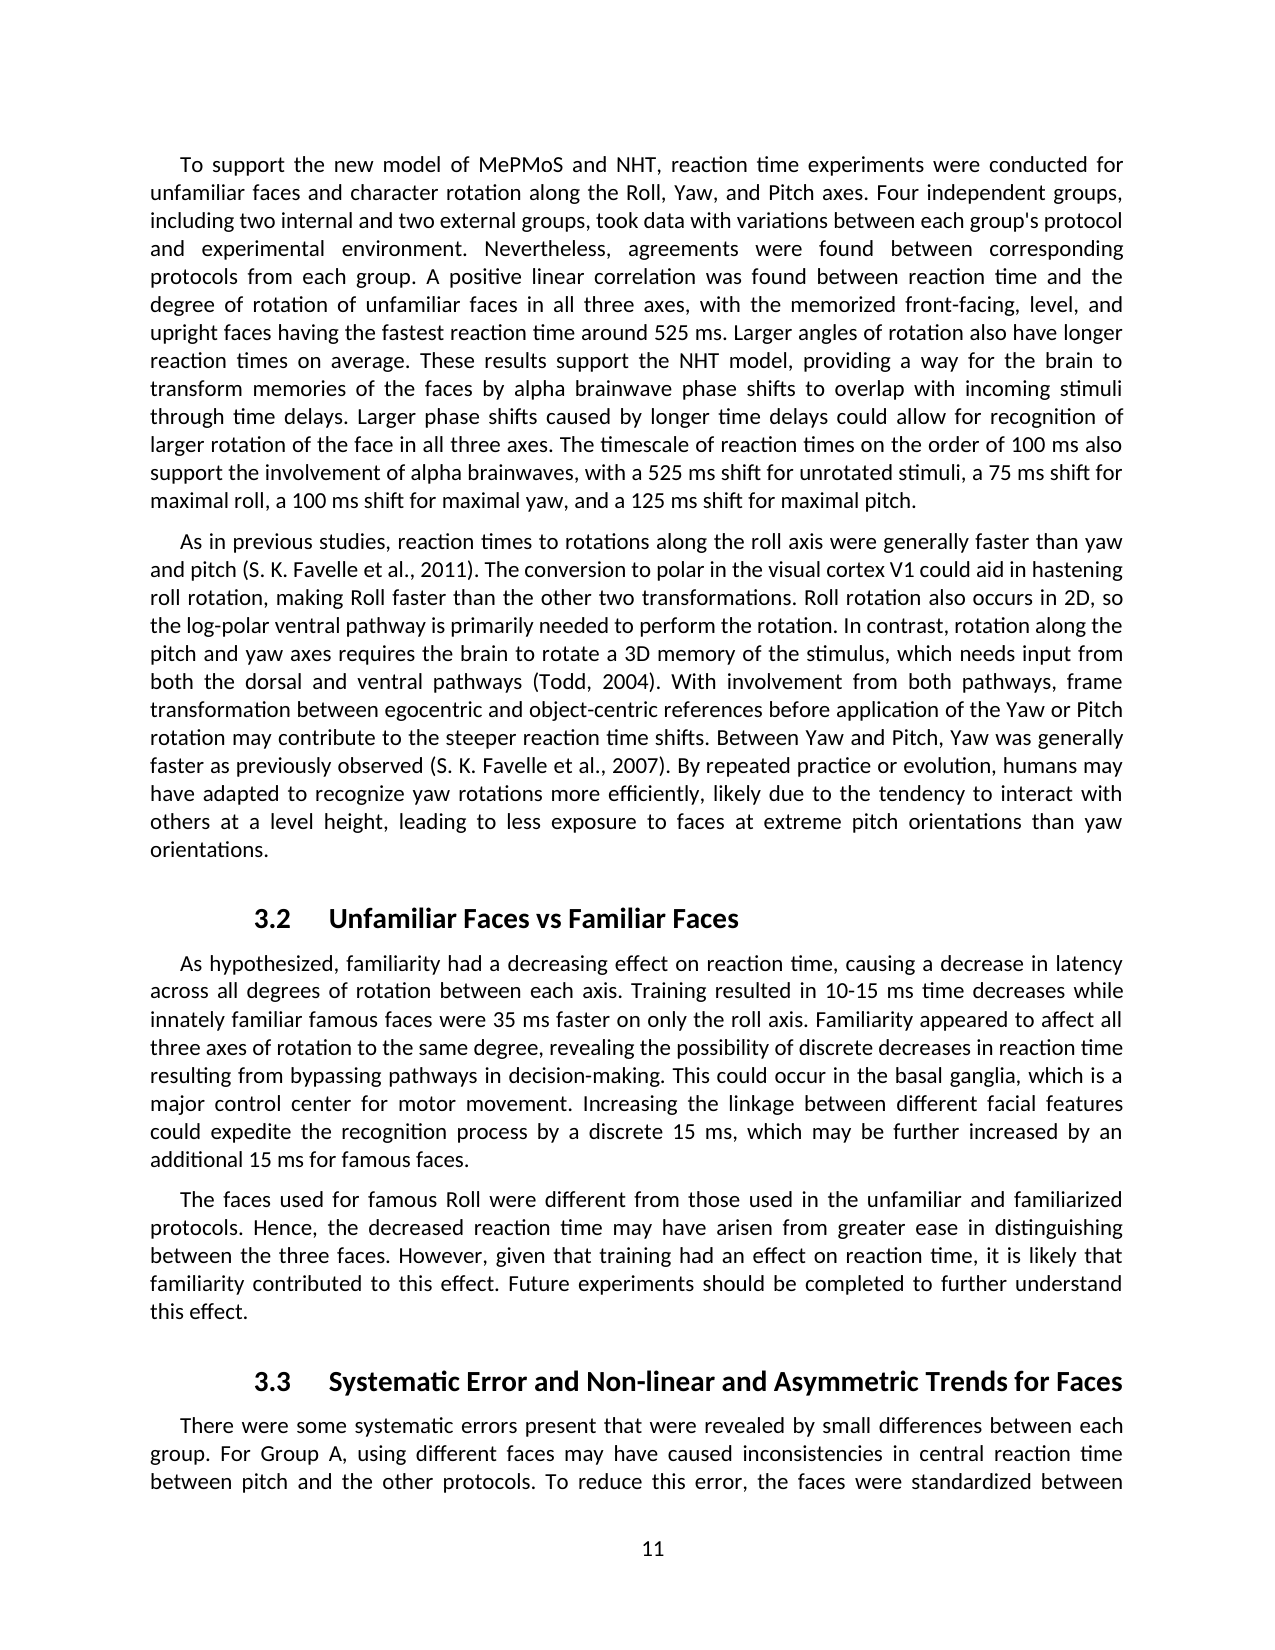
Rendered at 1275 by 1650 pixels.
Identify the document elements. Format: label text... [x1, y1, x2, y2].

text As hypothesized, familiarity had a decreasing effect on reaction time, causing a decrease in latency across all degrees of rotation between each axis. Training resulted in 10-15 ms time decreases while innately familiar famous faces were 35 ms faster on only the roll axis. Familiarity appeared to affect all three axes of rotation to the same degree, revealing the possibility of discrete decreases in reaction time resulting from bypassing pathways in decision-making. This could occur in the basal ganglia, which is a major control center for motor movement. Increasing the linkage between different facial features could expedite the recognition process by a discrete 15 ms, which may be further increased by an additional 15 ms for famous faces. [150, 949, 1125, 1173]
subtitle Unfamiliar Faces vs Familiar Faces [253, 901, 1125, 936]
text The faces used for famous Roll were different from those used in the unfamiliar and familiarized protocols. Hence, the decreased reaction time may have arisen from greater ease in distinguishing between the three faces. However, given that training had an effect on reaction time, it is likely that familiarity contributed to this effect. Future experiments should be completed to further understand this effect. [150, 1185, 1125, 1325]
subtitle Systematic Error and Non-linear and Asymmetric Trends for Faces [253, 1363, 1125, 1398]
text As in previous studies, reaction times to rotations along the roll axis were generally faster than yaw and pitch (S. K. Favelle et al., 2011). The conversion to polar in the visual cortex V1 could aid in hastening roll rotation, making Roll faster than the other two transformations. Roll rotation also occurs in 2D, so the log-polar ventral pathway is primarily needed to perform the rotation. In contrast, rotation along the pitch and yaw axes requires the brain to rotate a 3D memory of the stimulus, which needs input from both the dorsal and ventral pathways (Todd, 2004). With involvement from both pathways, frame transformation between egocentric and object-centric references before application of the Yaw or Pitch rotation may contribute to the steeper reaction time shifts. Between Yaw and Pitch, Yaw was generally faster as previously observed (S. K. Favelle et al., 2007). By repeated practice or evolution, humans may have adapted to recognize yaw rotations more efficiently, likely due to the tendency to interact with others at a level height, leading to less exposure to faces at extreme pitch orientations than yaw orientations. [150, 527, 1125, 863]
